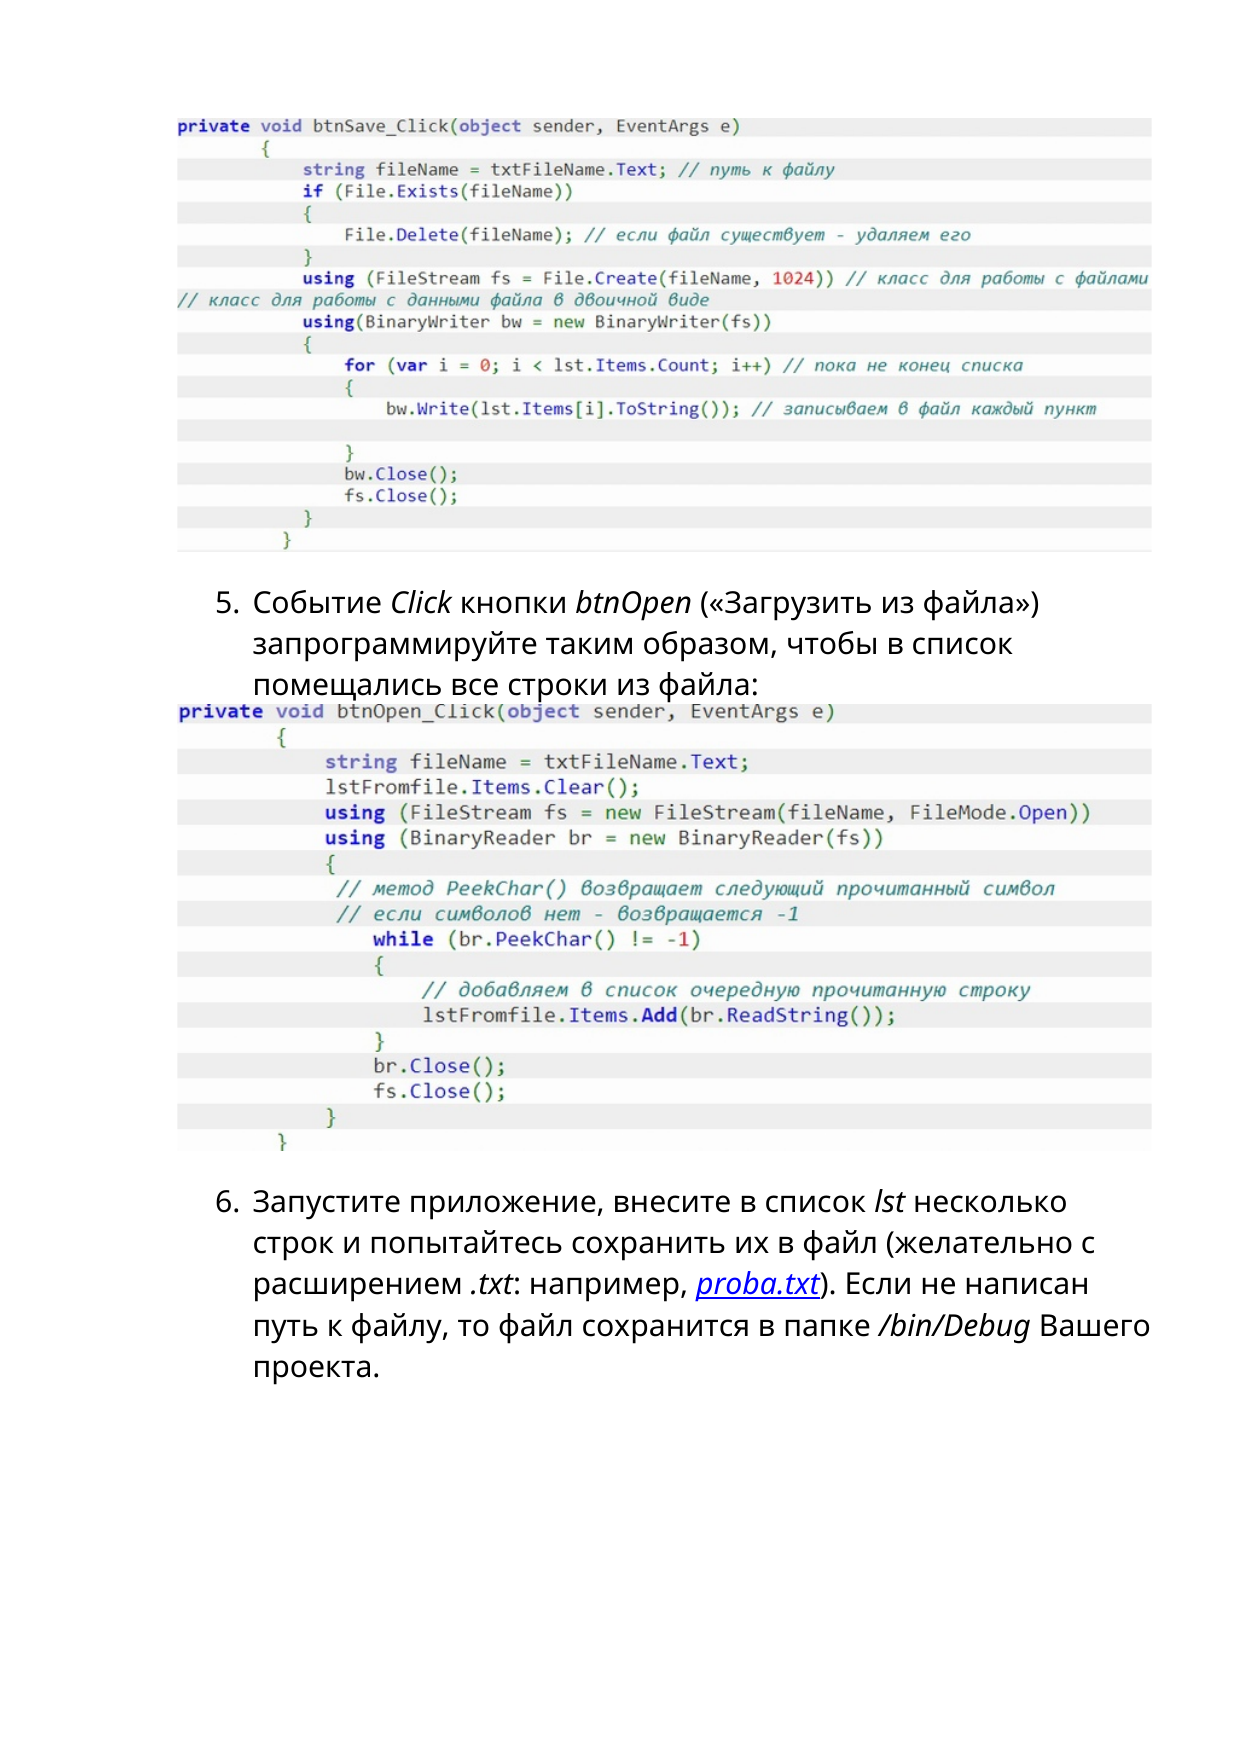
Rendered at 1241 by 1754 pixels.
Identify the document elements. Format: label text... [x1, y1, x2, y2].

picture [177, 118, 1152, 552]
list Запустите приложение, внесите в список lst несколько строк и попытайтесь сохранить их в файл (желательно с расширением .txt: например, proba.txt). Если не написан путь к файлу, то файл сохранится в папке /bin/Debug Вашего проекта. [215, 1180, 1152, 1386]
list Событие Click кнопки btnOpen («Загрузить из файла») запрограммируйте таким образом, чтобы в список помещались все строки из файла: [215, 581, 1152, 704]
picture [177, 704, 1152, 1151]
